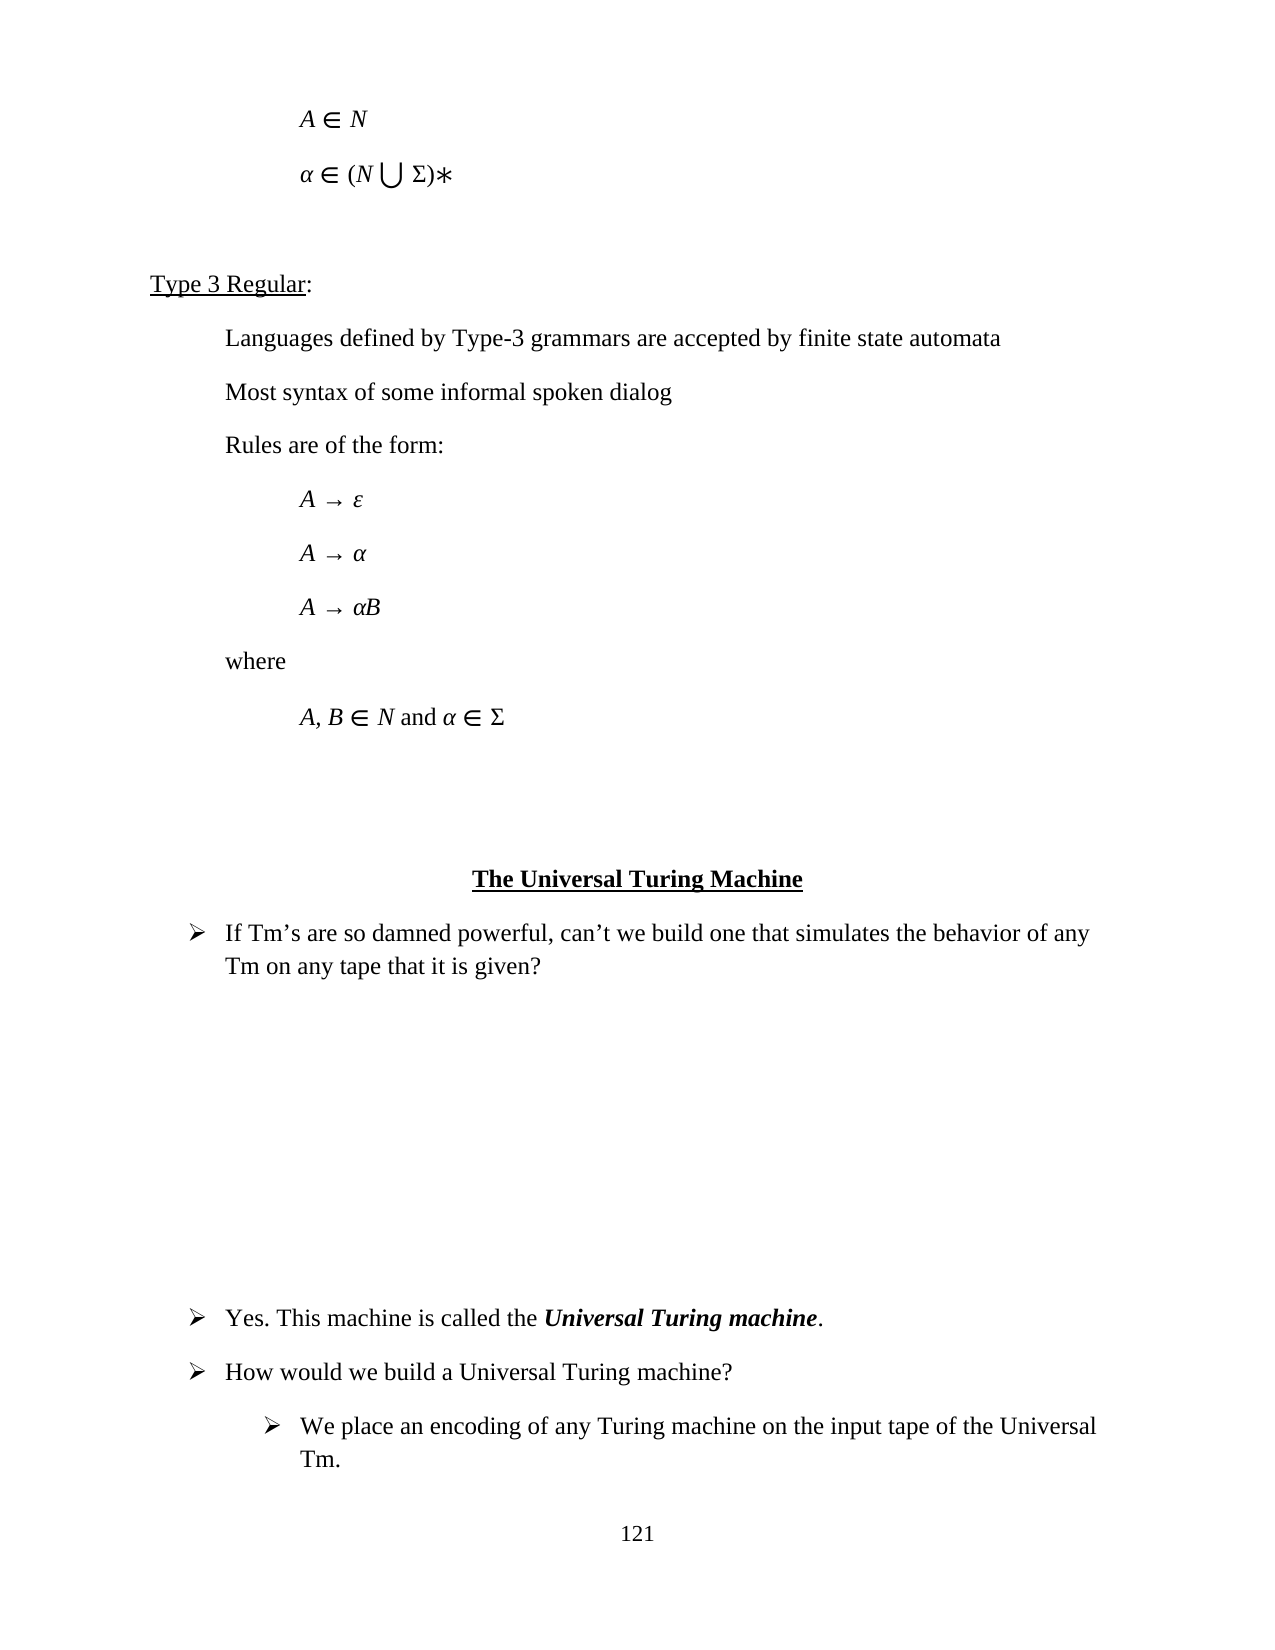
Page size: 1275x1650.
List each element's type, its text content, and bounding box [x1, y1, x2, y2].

text Type 3 Regular: [150, 269, 1275, 298]
list If Tm’s are so damned powerful, can’t we build one that simulates the behavior of any Tm on any tape that it is given? [187, 918, 1125, 979]
text where [225, 646, 1275, 675]
text A → ε A → α A → αB [300, 484, 381, 621]
list How would we build a Universal Turing machine? [187, 1357, 1275, 1386]
text Languages defined by Type-3 grammars are accepted by finite state automata Most syntax of some informal spoken dialog [225, 323, 1003, 406]
list Yes. This machine is called the Universal Turing machine. [187, 1303, 1275, 1332]
text α ∈ (N ⋃ Σ)∗ [300, 158, 1275, 188]
list We place an encoding of any Turing machine on the input tape of the Universal Tm. [262, 1411, 1124, 1473]
text A, B ∈ N and α ∈ Σ [300, 700, 1275, 730]
text A ∈ N [300, 102, 1275, 133]
text Rules are of the form: [225, 431, 1275, 459]
subtitle The Universal Turing Machine [472, 864, 1275, 893]
